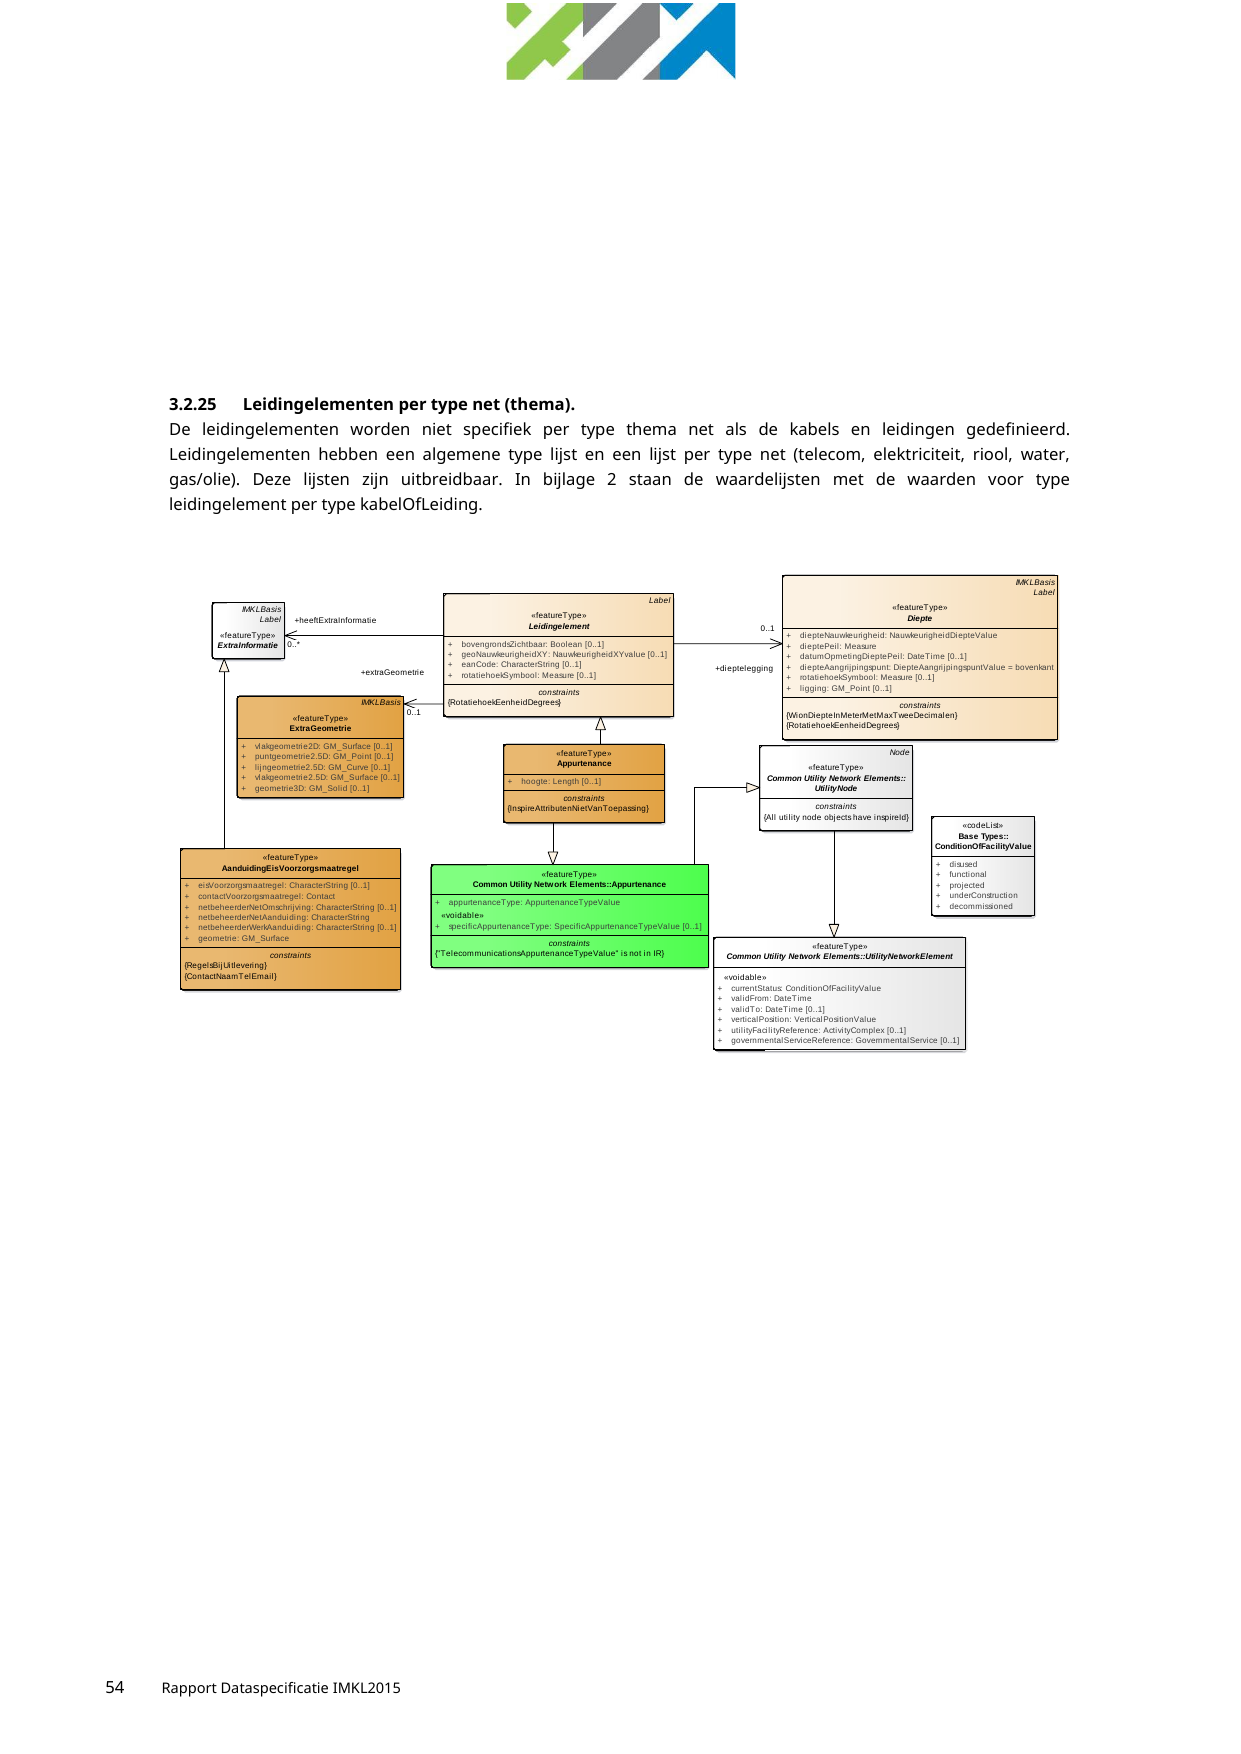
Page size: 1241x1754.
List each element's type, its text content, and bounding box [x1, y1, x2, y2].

text Leidingelementen per type net (thema). [169, 391, 1071, 416]
picture [677, 50, 736, 80]
text De leidingelementen worden niet specifiek per type thema net als de kabels en leidingen gedefinieerd. Leidingelementen hebben een algemene type lijst en een lijst per type net (telecom, elektriciteit, riool, water, gas/olie). Deze lijsten zijn uitbreidbaar. In bijlage 2 staan de waardelijsten met de waarden voor type leidingelement per type kabelOfLeiding. [169, 416, 1071, 516]
picture [506, 3, 718, 80]
